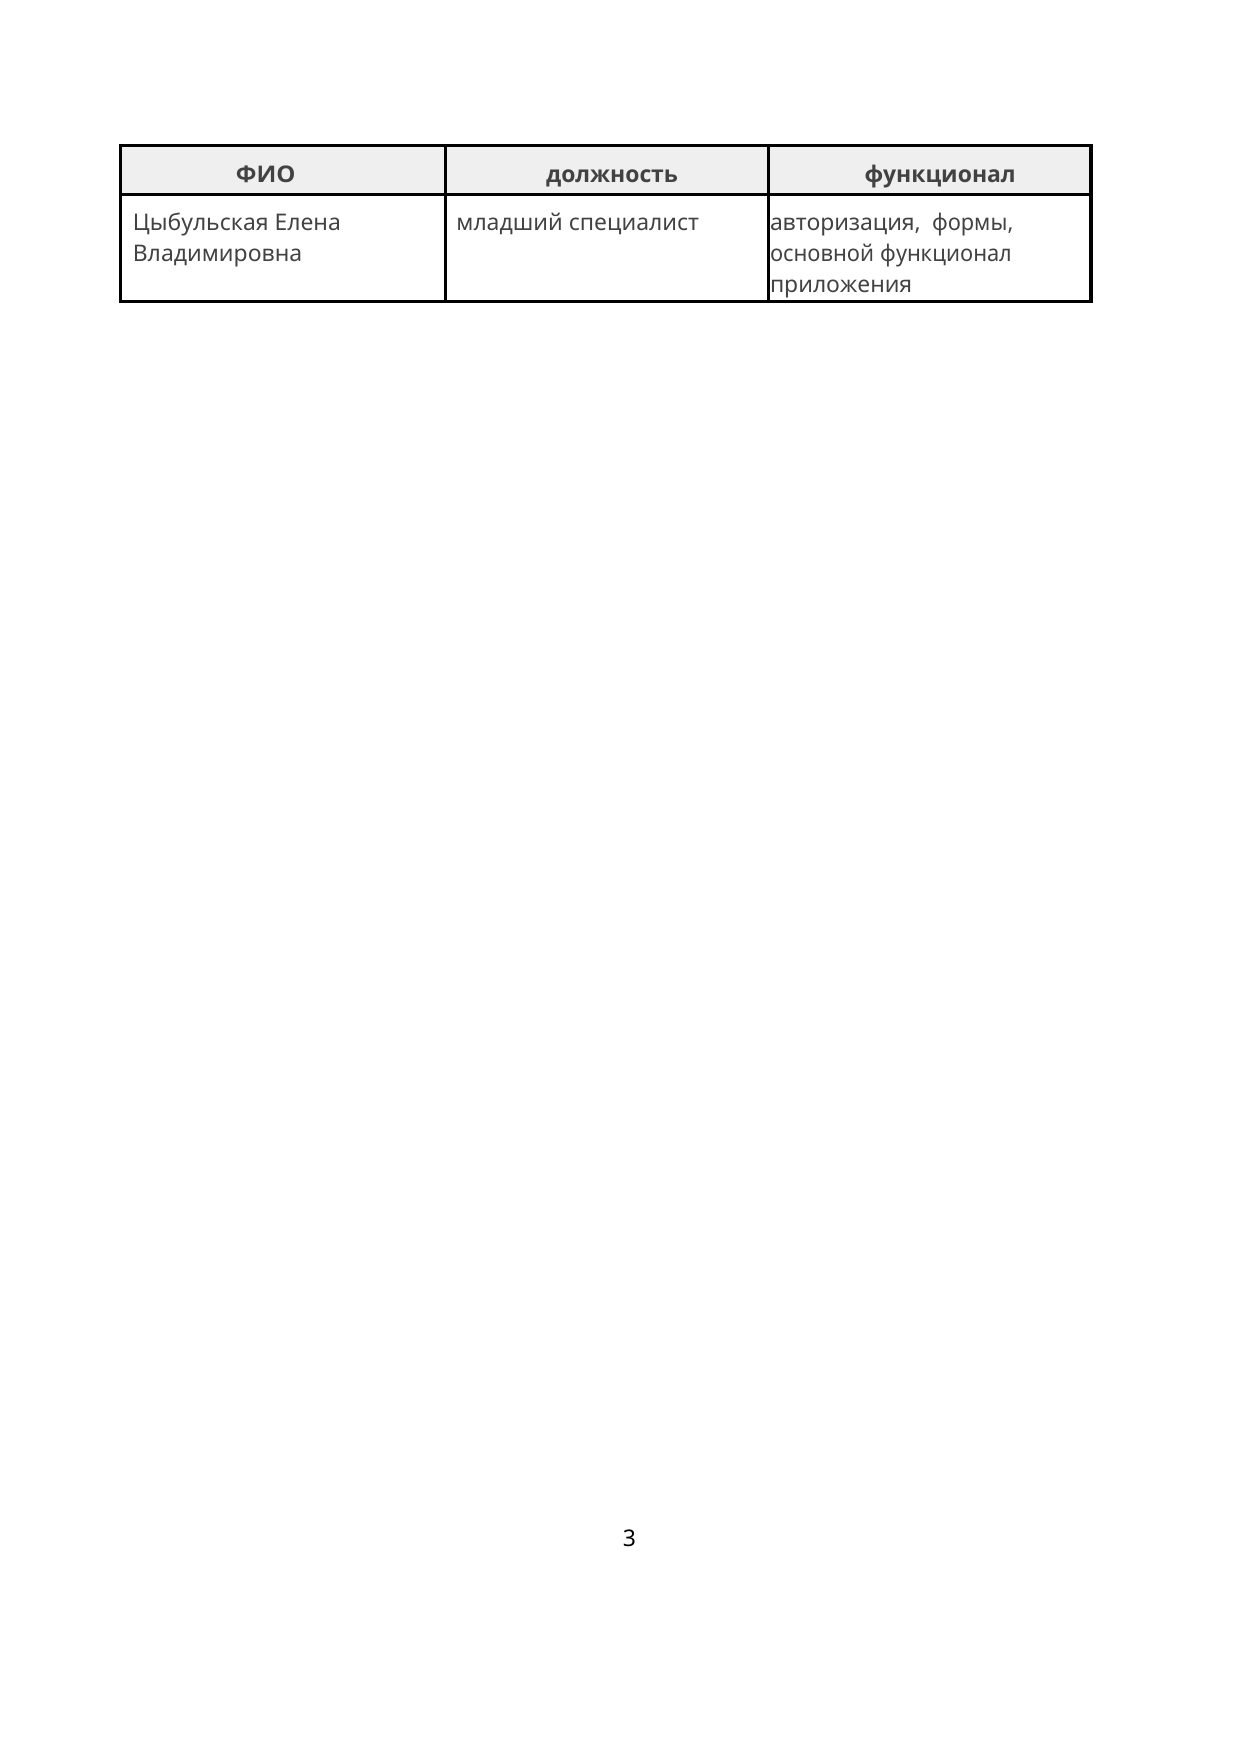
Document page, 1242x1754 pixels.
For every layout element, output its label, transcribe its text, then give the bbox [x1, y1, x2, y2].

table_header должность [447, 147, 767, 193]
table_cell авторизация, формы, основной функционал приложения [770, 196, 1089, 300]
table_header ФИО [122, 147, 444, 193]
table_cell младший специалист [447, 196, 767, 300]
table_header функционал [770, 147, 1089, 193]
table_cell Цыбульская Елена Владимировна [122, 196, 444, 300]
